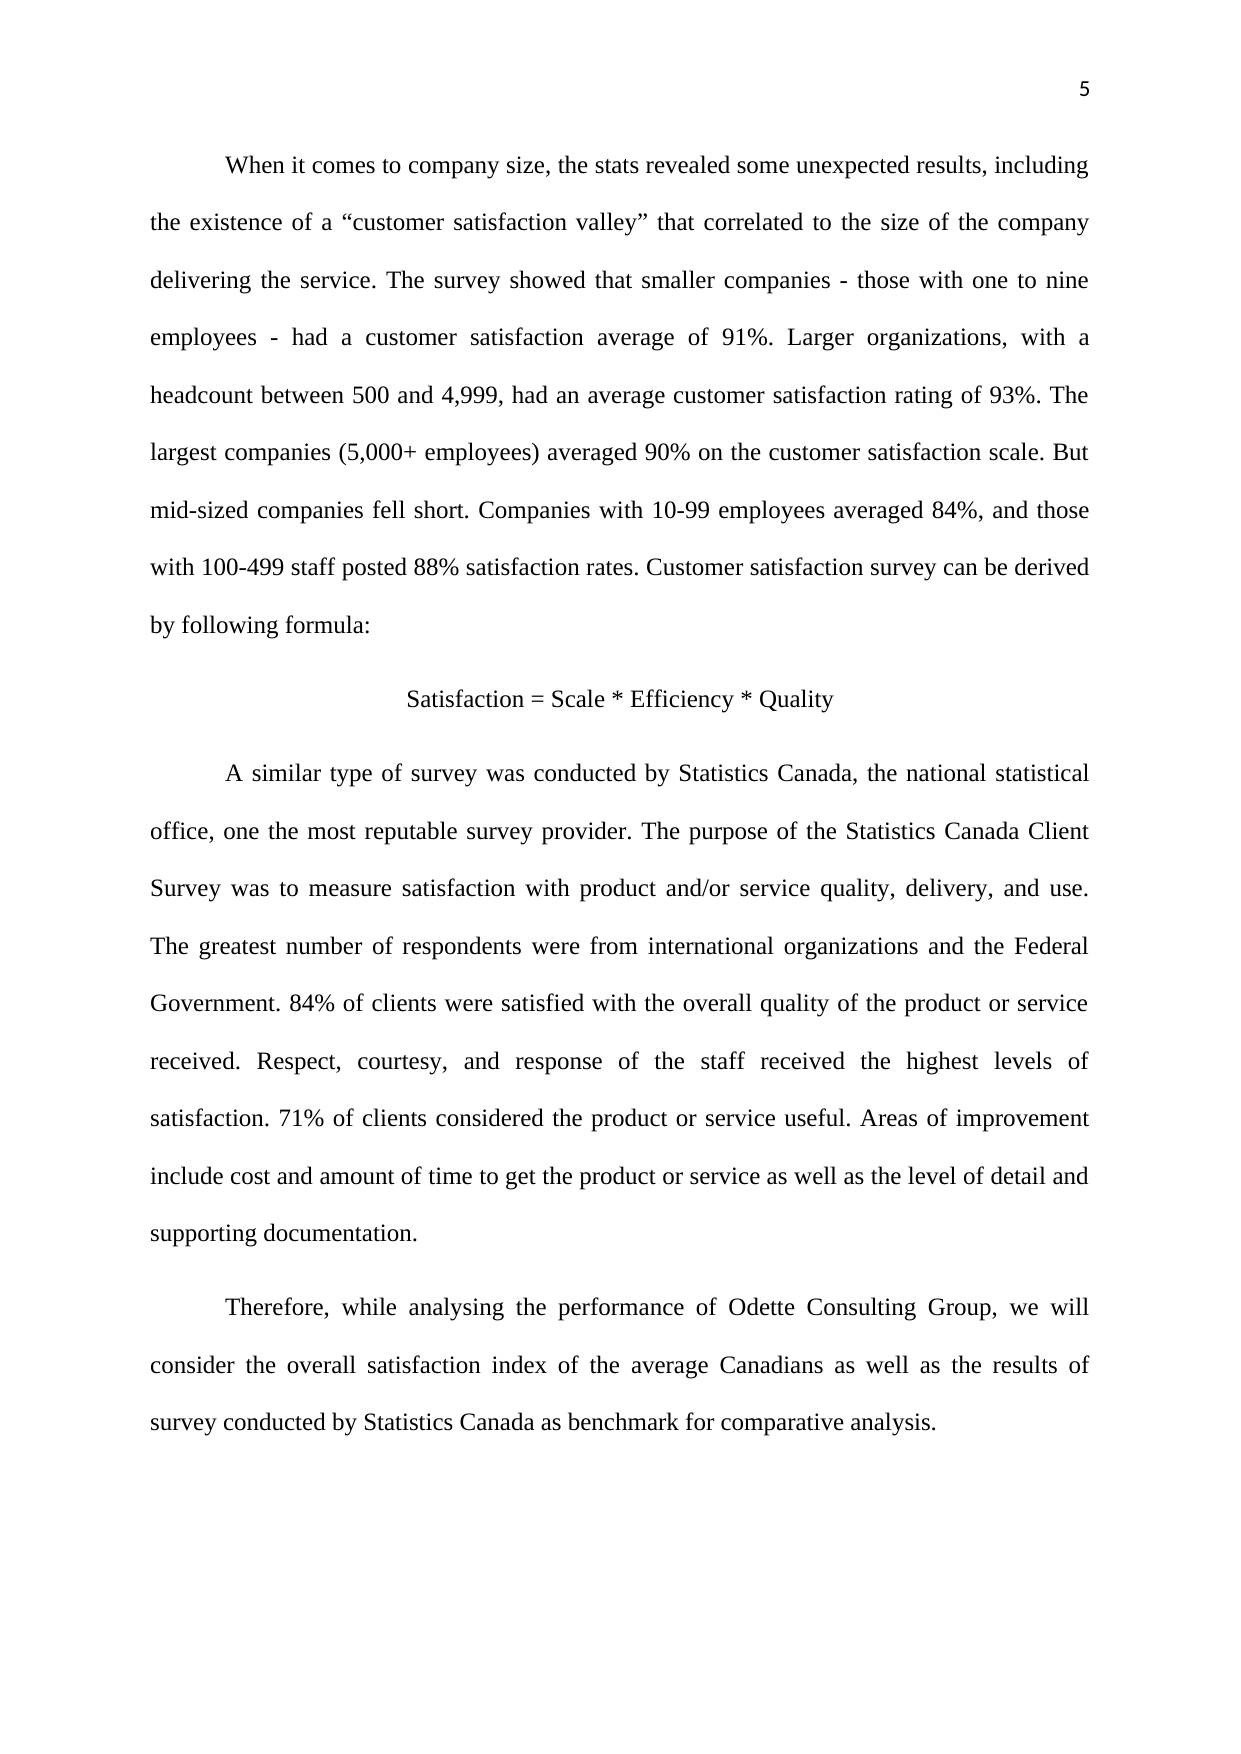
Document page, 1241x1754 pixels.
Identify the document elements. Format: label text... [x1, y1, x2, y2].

text When it comes to company size, the stats revealed some unexpected results, including the existence of a “customer satisfaction valley” that correlated to the size of the company delivering the service. The survey showed that smaller companies - those with one to nine employees - had a customer satisfaction average of 91%. Larger organizations, with a headcount between 500 and 4,999, had an average customer satisfaction rating of 93%. The largest companies (5,000+ employees) averaged 90% on the customer satisfaction scale. But mid-sized companies fell short. Companies with 10-99 employees averaged 84%, and those with 100-499 staff posted 88% satisfaction rates. Customer satisfaction survey can be derived by following formula: [150, 150, 1090, 639]
text Satisfaction = Scale * Efficiency * Quality [150, 684, 1090, 713]
text Therefore, while analysing the performance of Odette Consulting Group, we will consider the overall satisfaction index of the average Canadians as well as the results of survey conducted by Statistics Canada as benchmark for comparative analysis. [150, 1292, 1090, 1436]
text A similar type of survey was conducted by Statistics Canada, the national statistical office, one the most reputable survey provider. The purpose of the Statistics Canada Client Survey was to measure satisfaction with product and/or service quality, delivery, and use. The greatest number of respondents were from international organizations and the Federal Government. 84% of clients were satisfied with the overall quality of the product or service received. Respect, courtesy, and response of the staff received the highest levels of satisfaction. 71% of clients considered the product or service useful. Areas of improvement include cost and amount of time to get the product or service as well as the level of detail and supporting documentation. [150, 758, 1090, 1247]
